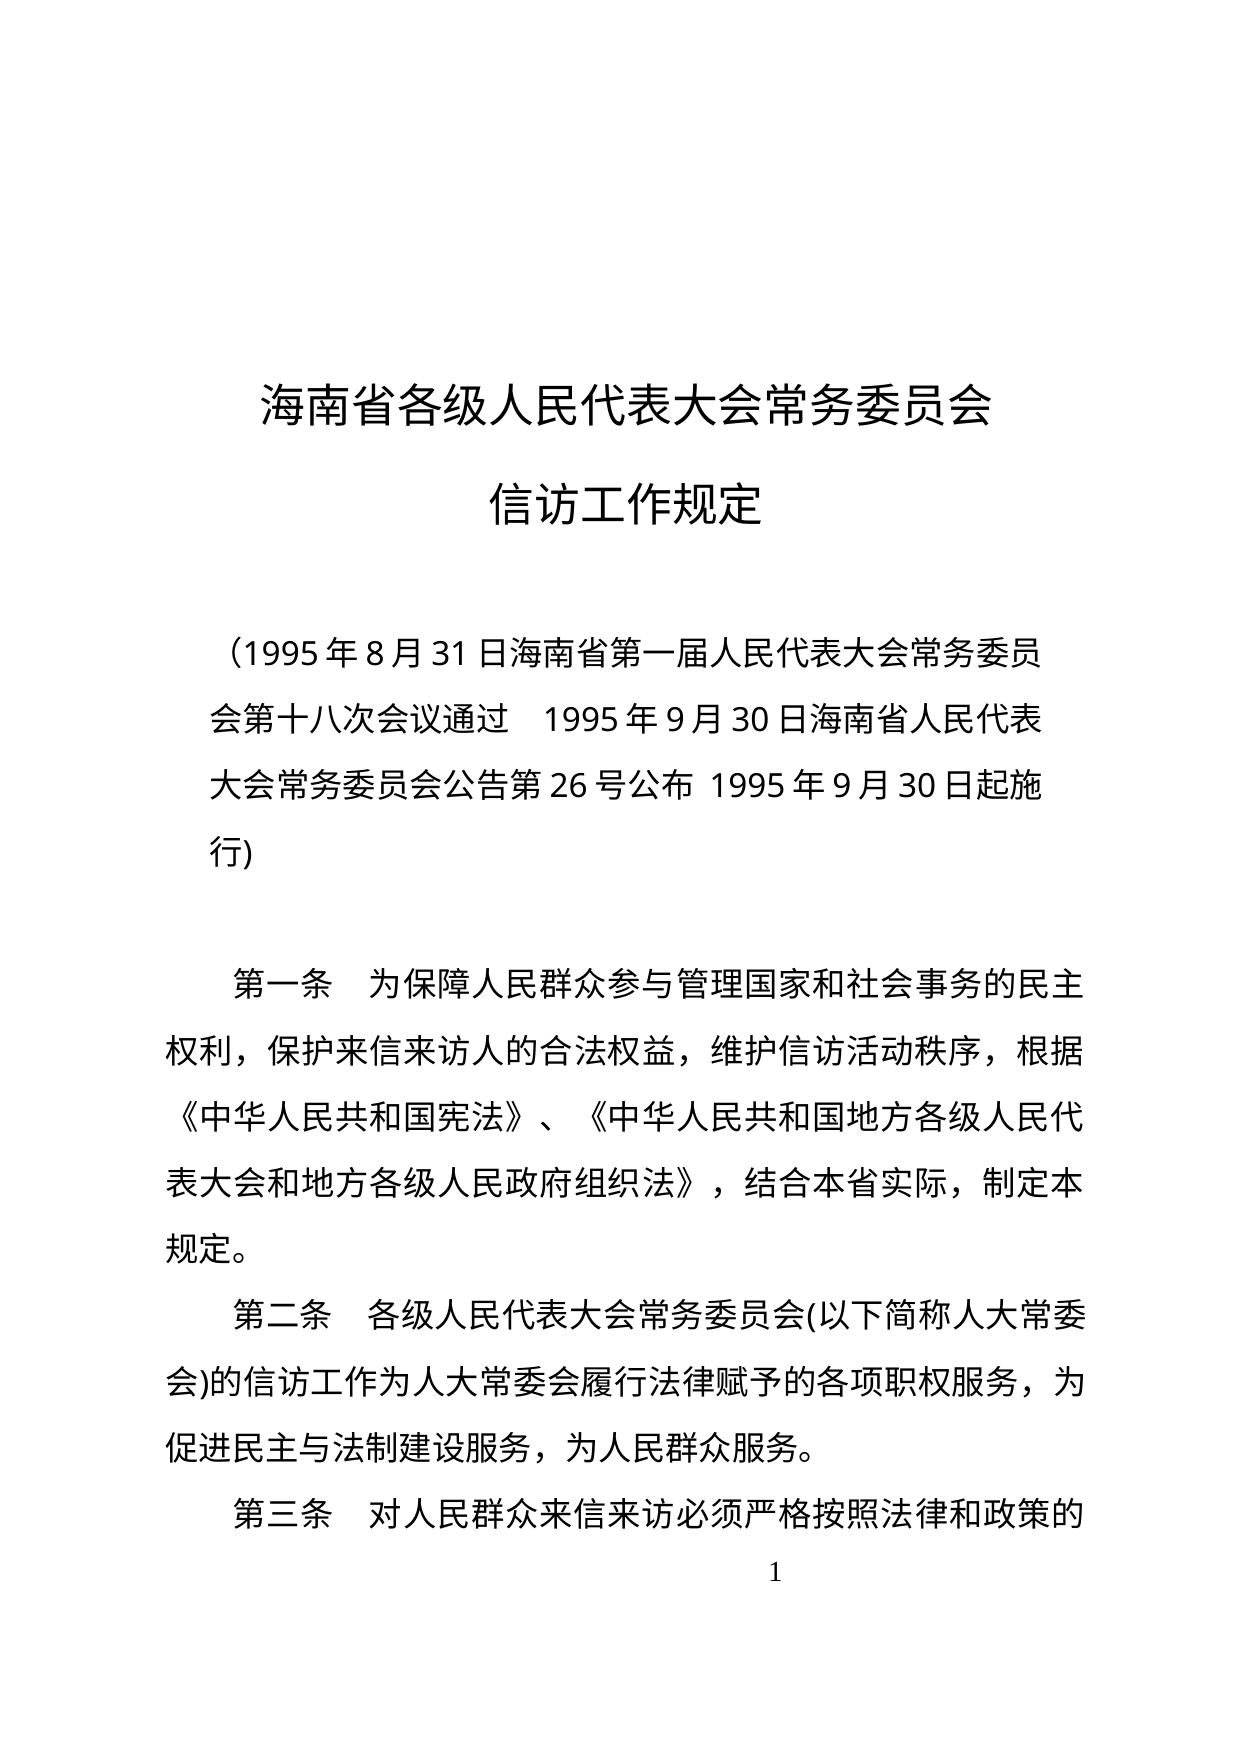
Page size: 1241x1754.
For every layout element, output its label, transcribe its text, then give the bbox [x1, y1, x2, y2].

text 第二条 各级人民代表大会常务委员会(以下简称人大常委会)的信访工作为人大常委会履行法律赋予的各项职权服务，为促进民主与法制建设服务，为人民群众服务。 [165, 1280, 1087, 1479]
text （1995年8月31日海南省第一届人民代表大会常务委员会第十八次会议通过 1995年9月30日海南省人民代表大会常务委员会公告第26号公布 1995年9月30日起施行) [209, 618, 1043, 883]
text 第一条 为保障人民群众参与管理国家和社会事务的民主权利，保护来信来访人的合法权益，维护信访活动秩序，根据《中华人民共和国宪法》、《中华人民共和国地方各级人民代表大会和地方各级人民政府组织法》，结合本省实际，制定本规定。 [165, 949, 1087, 1280]
text 海南省各级人民代表大会常务委员会 [165, 353, 1087, 452]
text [165, 1479, 1087, 1545]
text 信访工作规定 [165, 452, 1087, 552]
